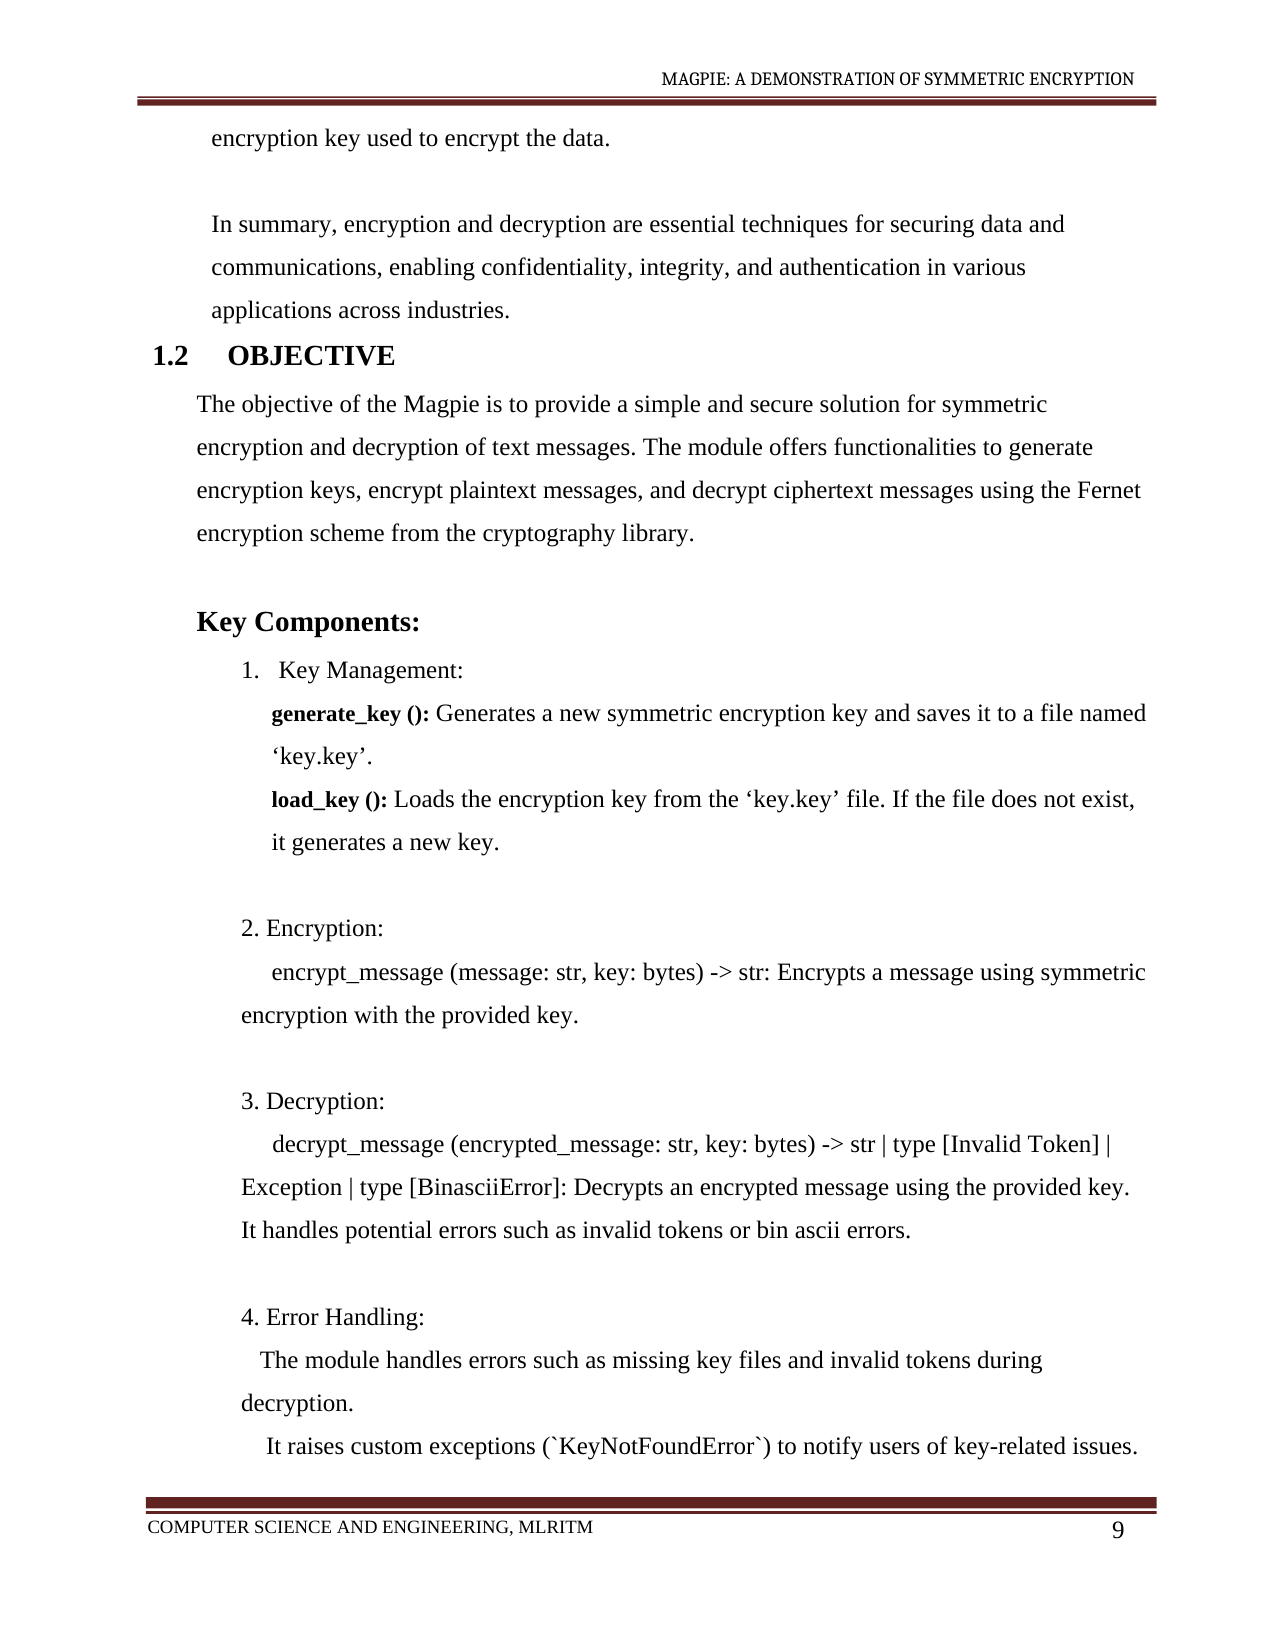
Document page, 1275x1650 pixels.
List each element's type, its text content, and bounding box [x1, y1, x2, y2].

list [211, 123, 1152, 152]
list 3. Decryption: [241, 1086, 1152, 1115]
list Key Components: [196, 604, 1152, 638]
list OBJECTIVE [152, 338, 1152, 372]
text load_key (): Loads the encryption key from the ‘key.key’ file. If the file does not exist, it generates a new key. [271, 784, 1152, 856]
list In summary, encryption and decryption are essential techniques for securing data and communications, enabling confidentiality, integrity, and authentication in various applications across industries. [211, 209, 1152, 324]
list The objective of the Magpie is to provide a simple and secure solution for symmetric encryption and decryption of text messages. The module offers functionalities to generate encryption keys, encrypt plaintext messages, and decrypt ciphertext messages using the Fernet encryption scheme from the cryptography library. [196, 389, 1152, 547]
text generate_key (): Generates a new symmetric encryption key and saves it to a file named ‘key.key’. [271, 698, 1152, 770]
list 2. Encryption: [241, 913, 1152, 942]
list Key Management: [241, 655, 1152, 683]
list 4. Error Handling: [241, 1302, 1152, 1330]
list encrypt_message (message: str, key: bytes) -> str: Encrypts a message using symmetric encryption with the provided key. [241, 957, 1152, 1028]
list It raises custom exceptions (`KeyNotFoundError`) to notify users of key-related issues. [203, 1431, 1152, 1460]
list decrypt_message (encrypted_message: str, key: bytes) -> str | type [Invalid Token] | Exception | type [BinasciiError]: Decrypts an encrypted message using the provided key. It handles potential errors such as invalid tokens or bin ascii errors. [203, 1129, 1152, 1244]
list The module handles errors such as missing key files and invalid tokens during decryption. [203, 1345, 1152, 1417]
